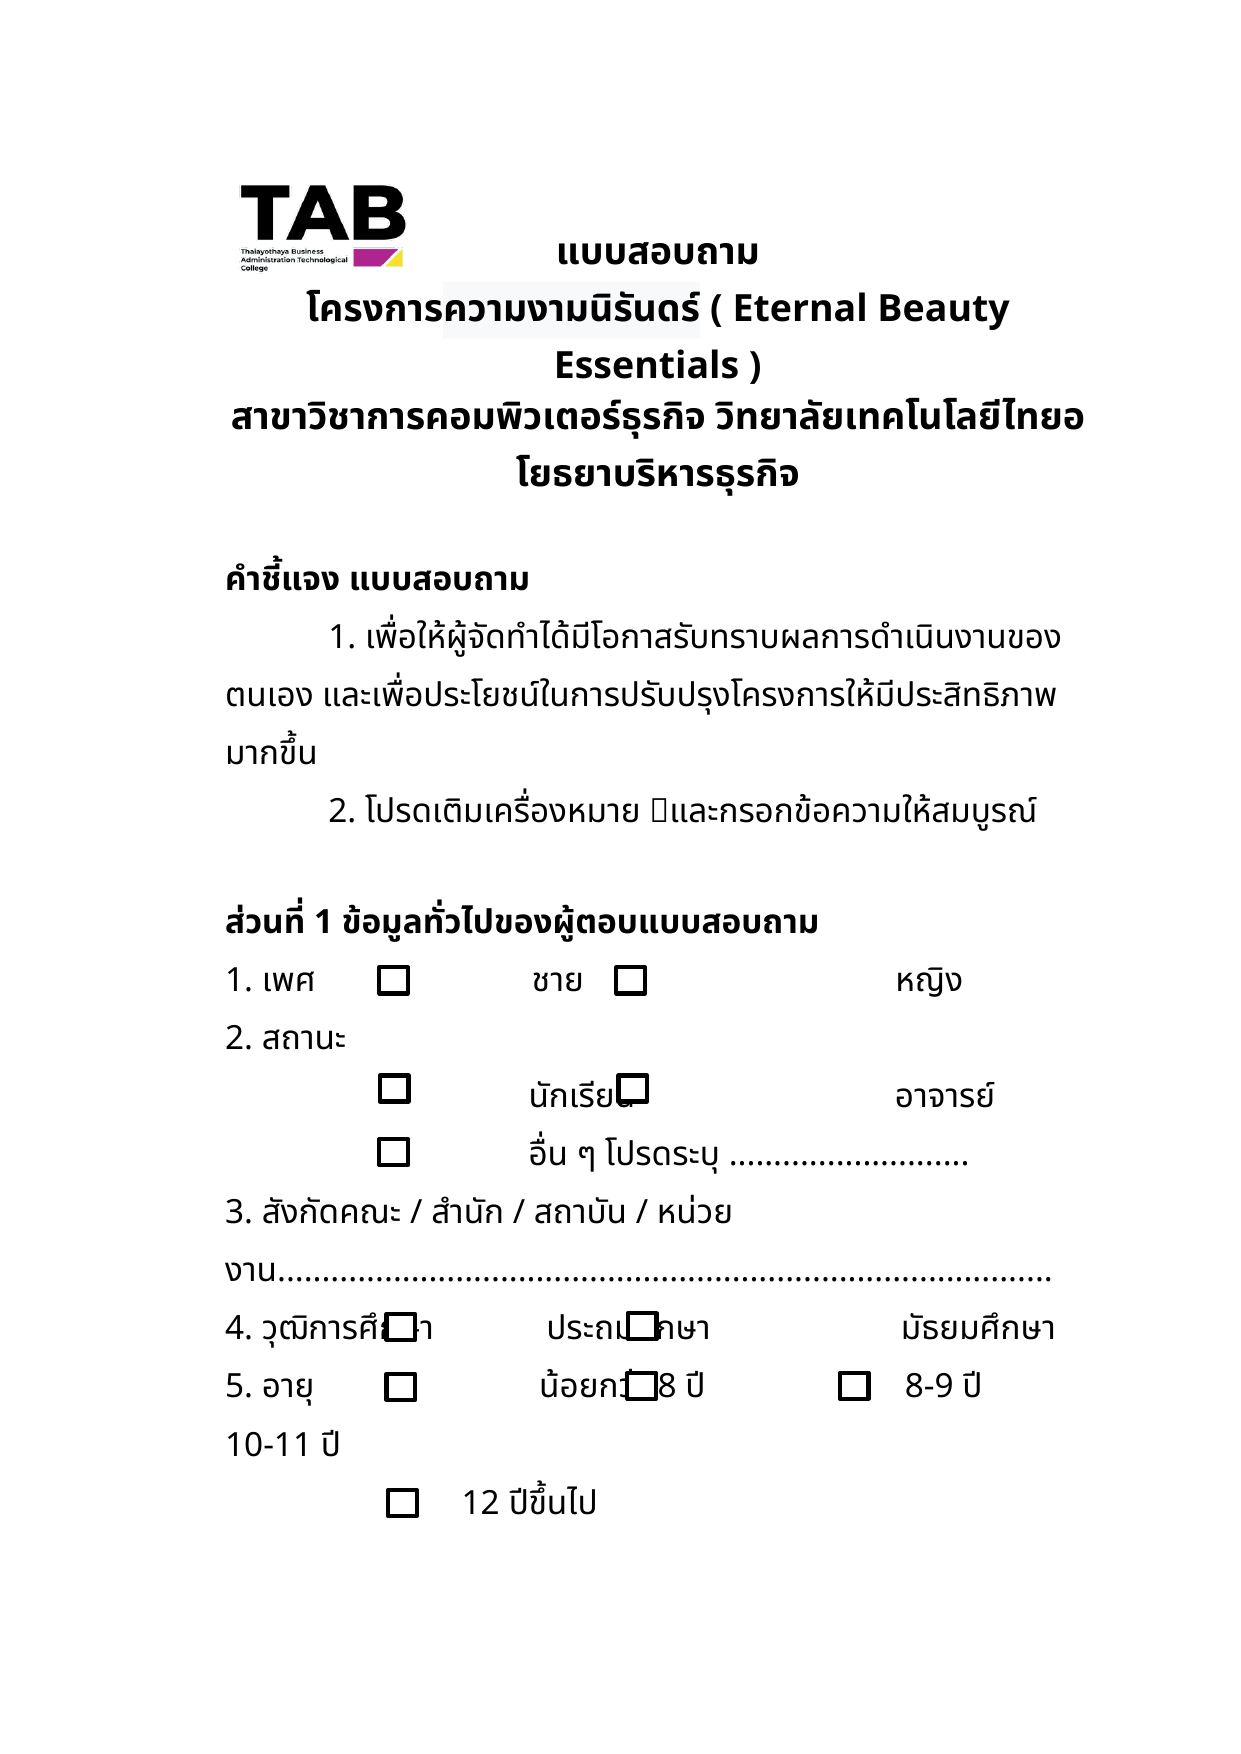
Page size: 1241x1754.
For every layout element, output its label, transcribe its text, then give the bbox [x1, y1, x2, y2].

text สาขาวิชาการคอมพิวเตอร์ธุรกิจ วิทยาลัยเทคโนโลยีไทยอโยธยาบริหารธุรกิจ [225, 390, 1090, 503]
text อื่น ๆ โปรดระบุ ........................... [225, 1130, 1090, 1180]
text โครงการความงามนิรันดร์ ( Eternal Beauty Essentials ) [225, 282, 1090, 390]
text 12 ปีขึ้นไป [225, 1478, 1090, 1529]
text 1. เพศ ชาย หญิง [225, 956, 1090, 1006]
text 2. สถานะ [225, 1014, 1090, 1064]
text นักเรียน อาจารย์ [225, 1072, 1090, 1122]
text 1. เพื่อให้ผู้จัดทำได้มีโอกาสรับทราบผลการดำเนินงานของตนเอง และเพื่อประโยชน์ในการปรับปรุงโครงการให้มีประสิทธิภาพมากขึ้น [225, 613, 1090, 779]
text 3. สังกัดคณะ / สำนัก / สถาบัน / หน่วยงาน....................................................................................... [225, 1188, 1090, 1297]
text ส่วนที่ 1 ข้อมูลทั่วไปของผู้ตอบแบบสอบถาม [225, 897, 1090, 948]
picture [234, 176, 409, 225]
text แบบสอบถาม [225, 225, 1090, 282]
text 4. วุฒิการศึกษา ประถมศึกษา มัธยมศึกษา [225, 1304, 1090, 1355]
text 5. อายุ น้อยกว่า 8 ปี 8-9 ปี 10-11 ปี [225, 1362, 1090, 1471]
text คำชี้แจง แบบสอบถาม [225, 555, 1090, 606]
text 2. โปรดเติมเครื่องหมาย และกรอกข้อความให้สมบูรณ์ [225, 787, 1090, 838]
